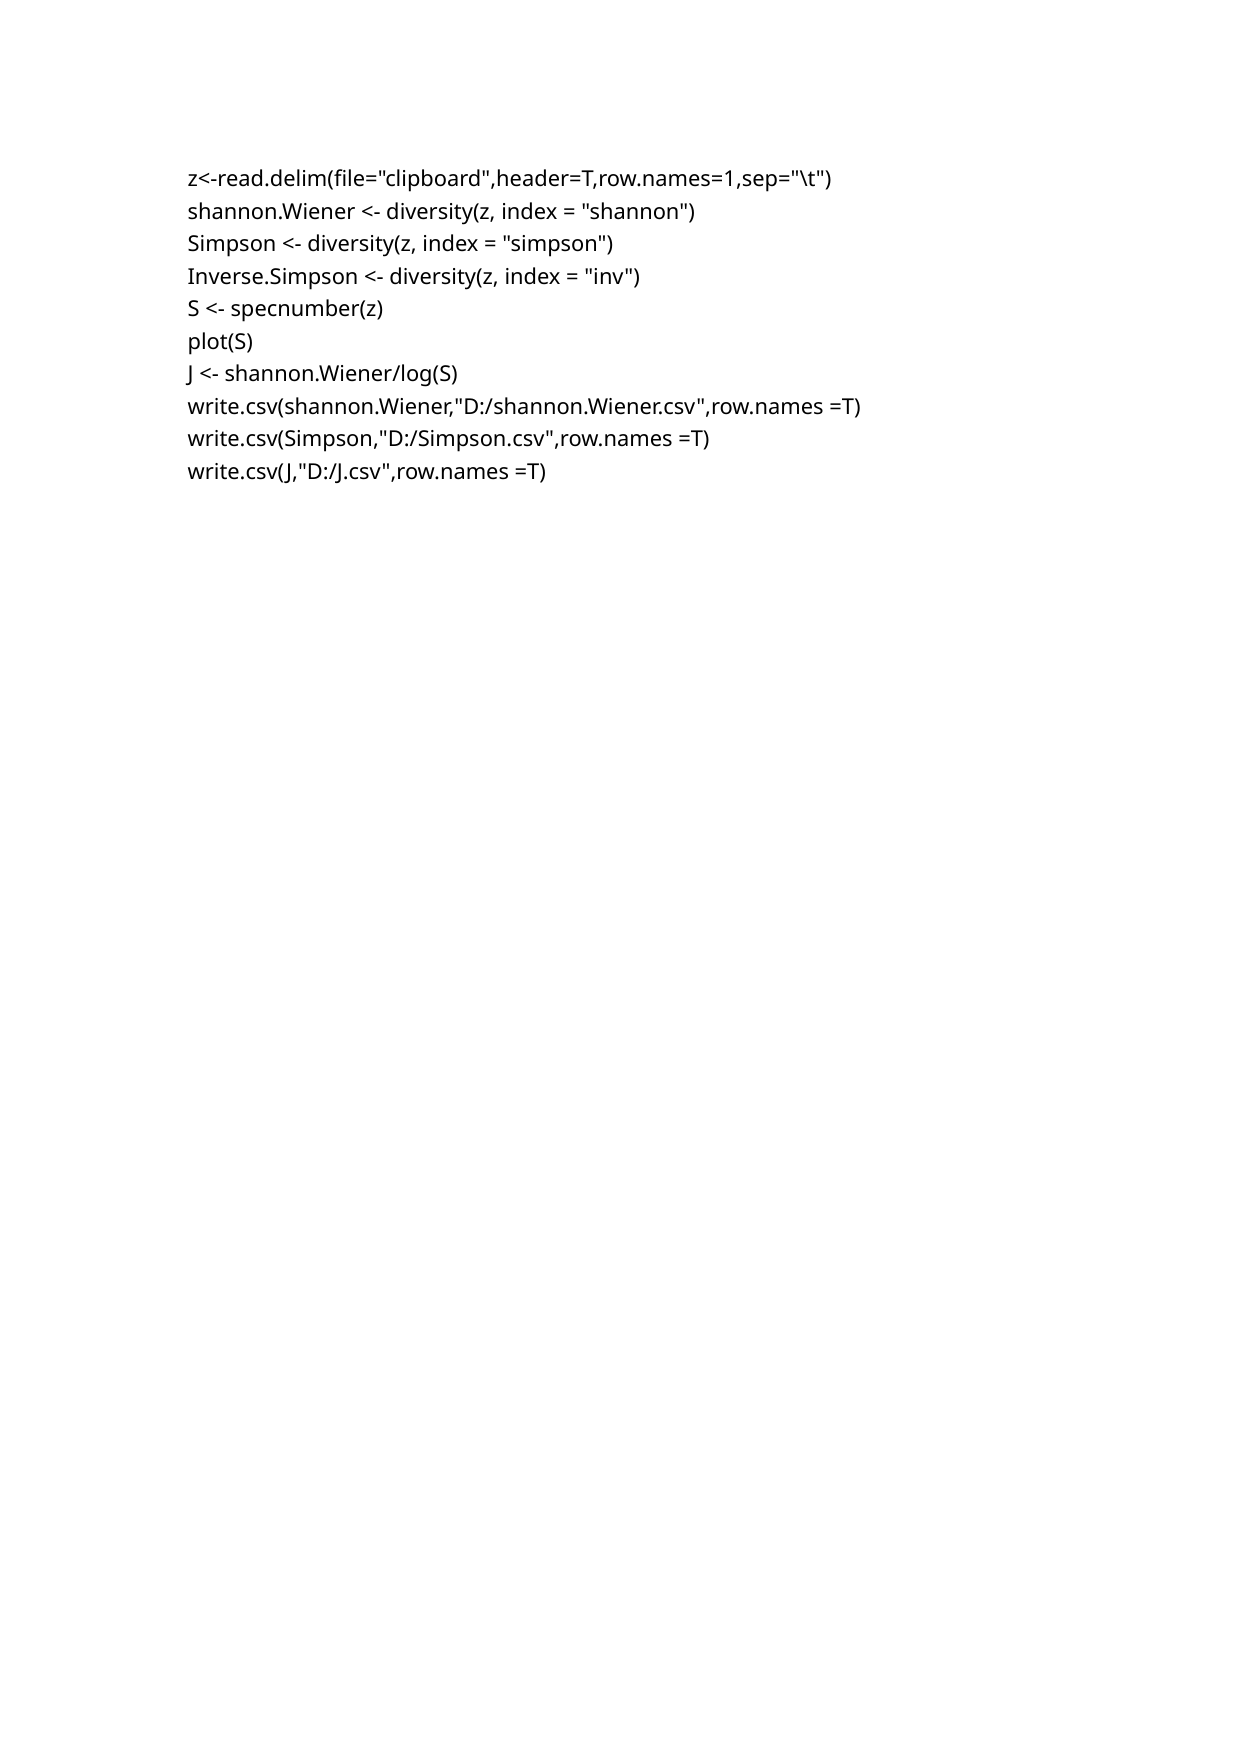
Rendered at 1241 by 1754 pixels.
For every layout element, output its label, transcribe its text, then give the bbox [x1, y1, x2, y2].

text plot(S) [187, 324, 1053, 357]
text write.csv(J,"D:/J.csv",row.names =T) [187, 454, 1053, 487]
text Simpson <- diversity(z, index = "simpson") [187, 227, 1053, 259]
text shannon.Wiener <- diversity(z, index = "shannon") [187, 194, 1053, 227]
text Inverse.Simpson <- diversity(z, index = "inv") [187, 259, 1053, 292]
text z<-read.delim(file="clipboard",header=T,row.names=1,sep="\t") [187, 162, 1053, 194]
text write.csv(Simpson,"D:/Simpson.csv",row.names =T) [187, 422, 1053, 454]
text S <- specnumber(z) [187, 292, 1053, 324]
text J <- shannon.Wiener/log(S) [187, 357, 1053, 389]
text write.csv(shannon.Wiener,"D:/shannon.Wiener.csv",row.names =T) [187, 389, 1053, 422]
